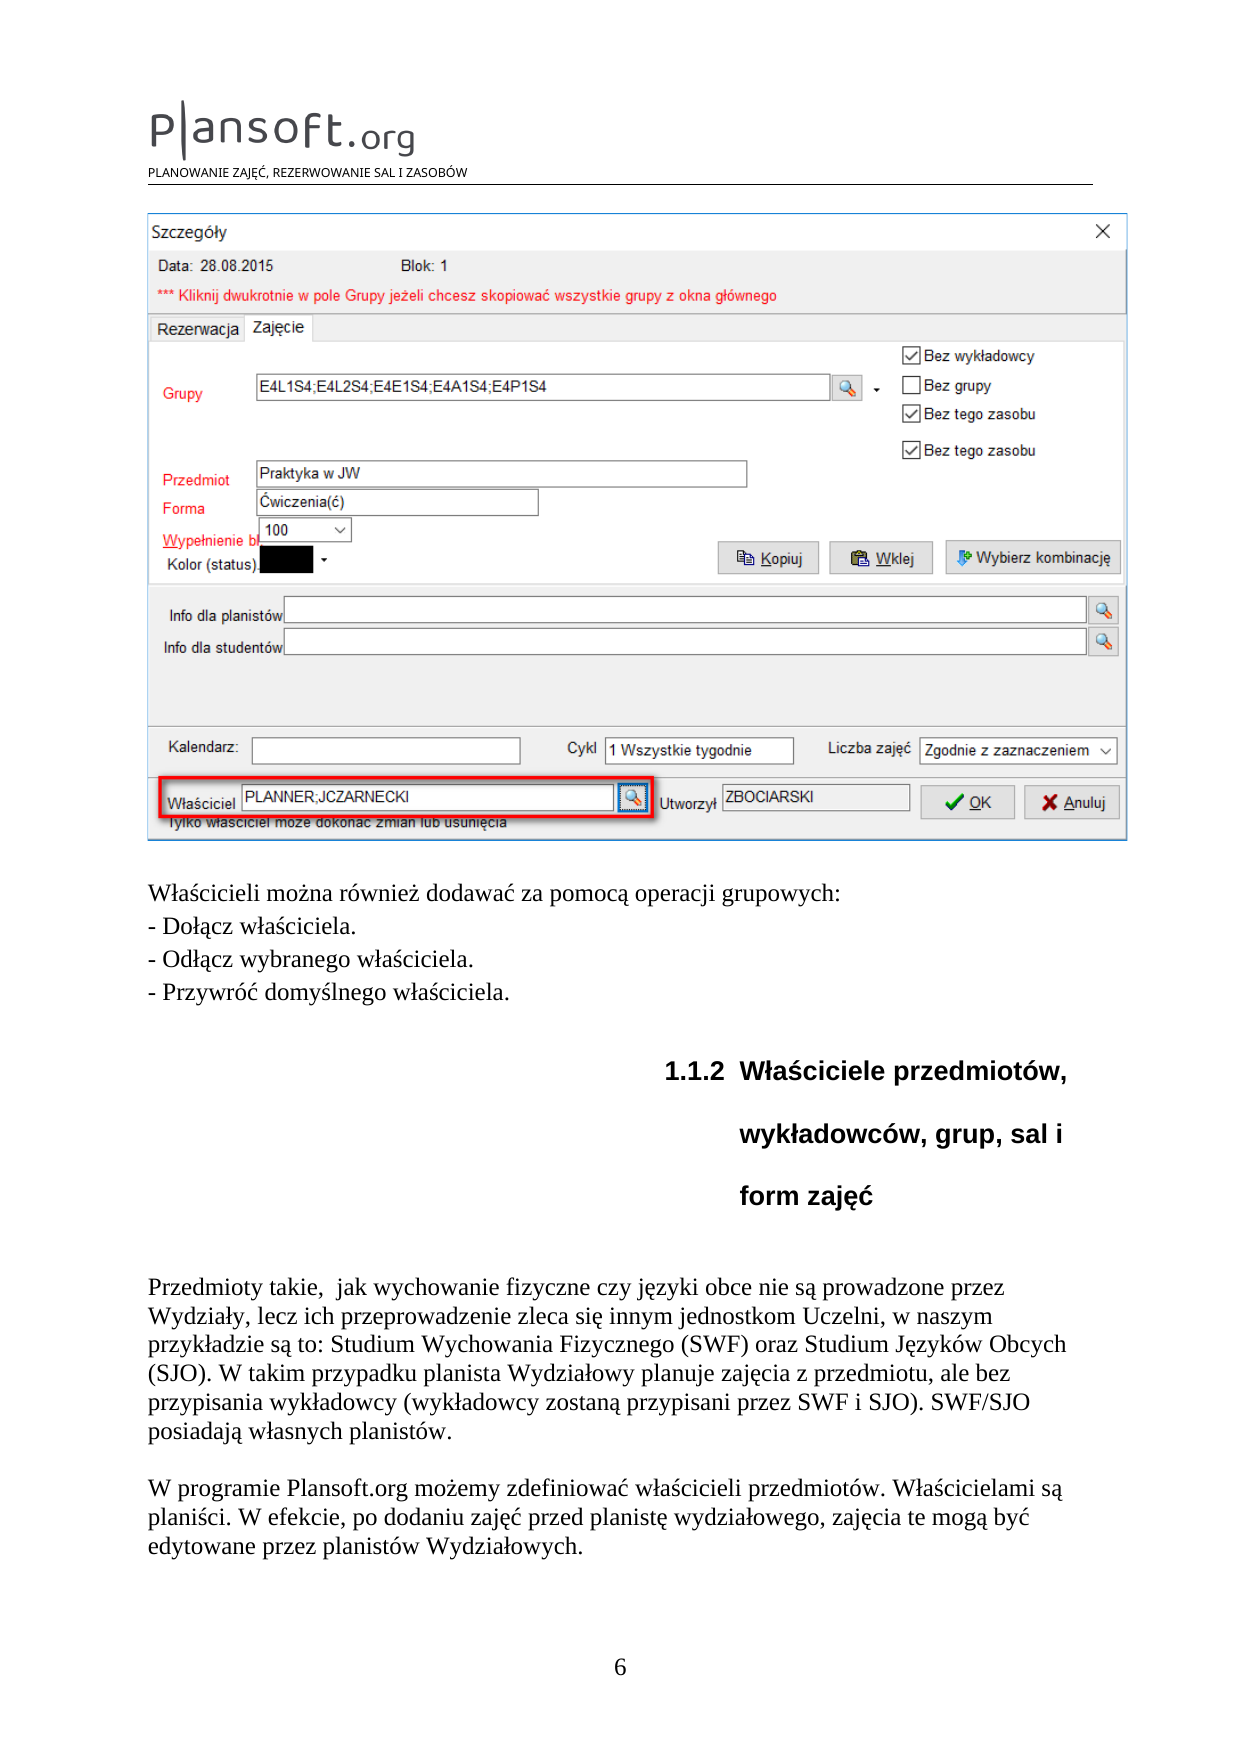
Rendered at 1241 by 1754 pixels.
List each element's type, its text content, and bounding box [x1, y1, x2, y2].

text W programie Plansoft.org możemy zdefiniować właścicieli przedmiotów. Właścicielami są planiści. W efekcie, po dodaniu zajęć przed planistę wydziałowego, zajęcia te mogą być edytowane przez planistów Wydziałowych. [148, 1473, 1093, 1559]
picture [147, 73, 418, 165]
text Właścicieli można również dodawać za pomocą operacji grupowych: [148, 878, 1093, 907]
picture [147, 213, 1128, 841]
text - Dołącz właściciela. [148, 911, 1093, 939]
text Przedmioty takie, jak wychowanie fizyczne czy języki obce nie są prowadzone przez Wydziały, lecz ich przeprowadzenie zleca się innym jednostkom Uczelni, w naszym przykładzie są to: Studium Wychowania Fizycznego (SWF) oraz Studium Języków Obcych (SJO). W takim przypadku planista Wydziałowy planuje zajęcia z przedmiotu, ale bez przypisania wykładowcy (wykładowcy zostaną przypisani przez SWF i SJO). SWF/SJO posiadają własnych planistów. [148, 1272, 1093, 1444]
text - Odłącz wybranego właściciela. [148, 944, 1093, 973]
text - Przywróć domyślnego właściciela. [148, 977, 1093, 1006]
subtitle Właściciele przedmiotów, wykładowców, grup, sal i form zajęć [664, 1055, 1093, 1212]
